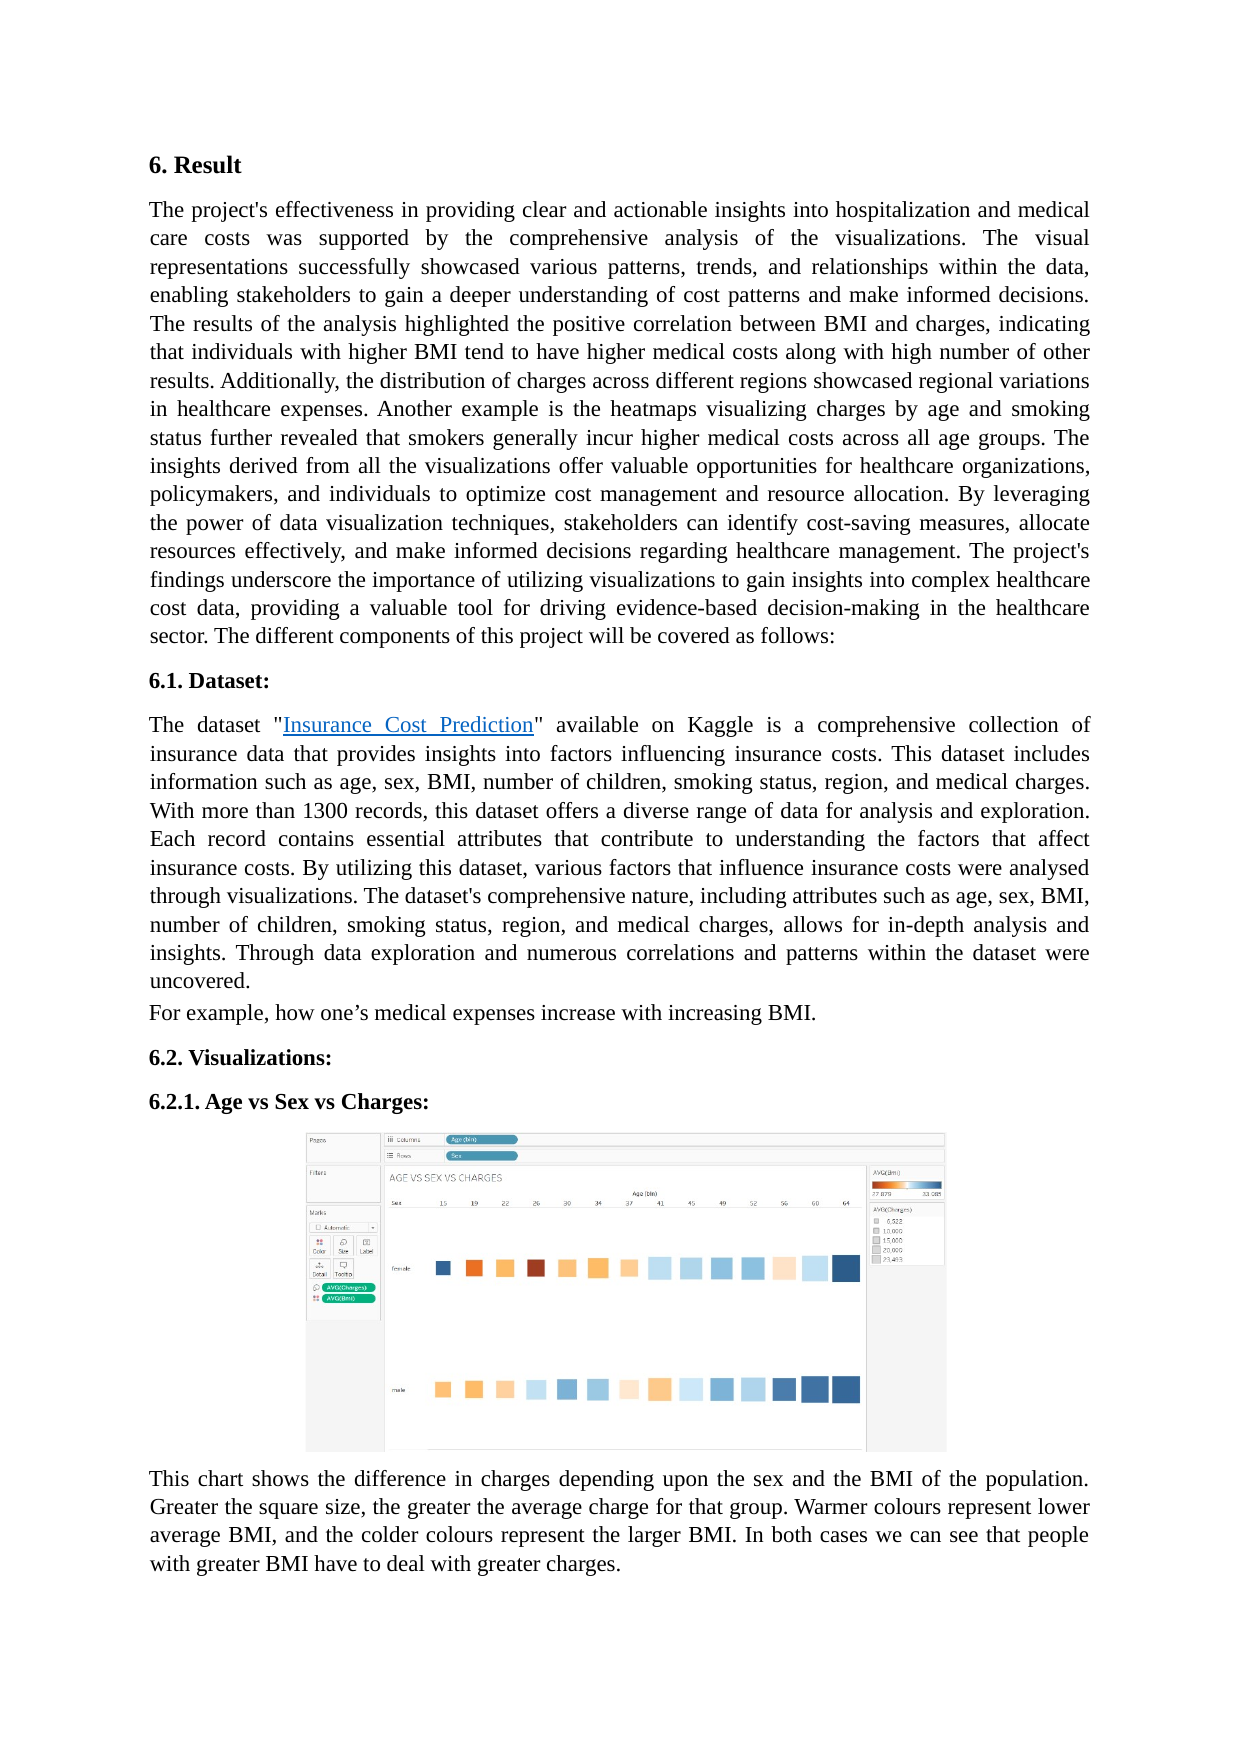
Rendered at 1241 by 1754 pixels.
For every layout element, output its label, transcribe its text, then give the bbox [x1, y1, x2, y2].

picture [305, 1132, 947, 1452]
text This chart shows the difference in charges depending upon the sex and the BMI of the population. Greater the square size, the greater the average charge for that group. Warmer colours represent lower average BMI, and the colder colours represent the larger BMI. In both cases we can see that people with greater BMI have to deal with greater charges. [148, 1465, 1092, 1576]
text 6.1. Dataset: [148, 667, 1237, 694]
text The project's effectiveness in providing clear and actionable insights into hospitalization and medical care costs was supported by the comprehensive analysis of the visualizations. The visual representations successfully showcased various patterns, trends, and relationships within the data, enabling stakeholders to gain a deeper understanding of cost patterns and make informed decisions. The results of the analysis highlighted the positive correlation between BMI and charges, indicating that individuals with higher BMI tend to have higher medical costs along with high number of other results. Additionally, the distribution of charges across different regions showcased regional variations in healthcare expenses. Another example is the heatmaps visualizing charges by age and smoking status further revealed that smokers generally incur higher medical costs across all age groups. The insights derived from all the visualizations offer valuable opportunities for healthcare organizations, policymakers, and individuals to optimize cost management and resource allocation. By leveraging the power of data visualization techniques, stakeholders can identify cost-saving measures, allocate resources effectively, and make informed decisions regarding healthcare management. The project's findings underscore the importance of utilizing visualizations to gain insights into complex healthcare cost data, providing a valuable tool for driving evidence-based decision-making in the healthcare sector. The different components of this project will be covered as follows: [148, 196, 1092, 649]
text 6.2. Visualizations: [148, 1044, 1237, 1070]
text The dataset "Insurance Cost Prediction" available on Kaggle is a comprehensive collection of insurance data that provides insights into factors influencing insurance costs. This dataset includes information such as age, sex, BMI, number of children, smoking status, region, and medical charges. With more than 1300 records, this dataset offers a diverse range of data for analysis and exploration. Each record contains essential attributes that contribute to understanding the factors that affect insurance costs. By utilizing this dataset, various factors that influence insurance costs were analysed through visualizations. The dataset's comprehensive nature, including attributes such as age, sex, BMI, number of children, smoking status, region, and medical charges, allows for in-depth analysis and insights. Through data exploration and numerous correlations and patterns within the dataset were uncovered. [148, 712, 1092, 994]
text For example, how one’s medical expenses increase with increasing BMI. [148, 999, 1092, 1026]
text 6.2.1. Age vs Sex vs Charges: [148, 1088, 1237, 1114]
subtitle 6. Result [148, 150, 1090, 179]
